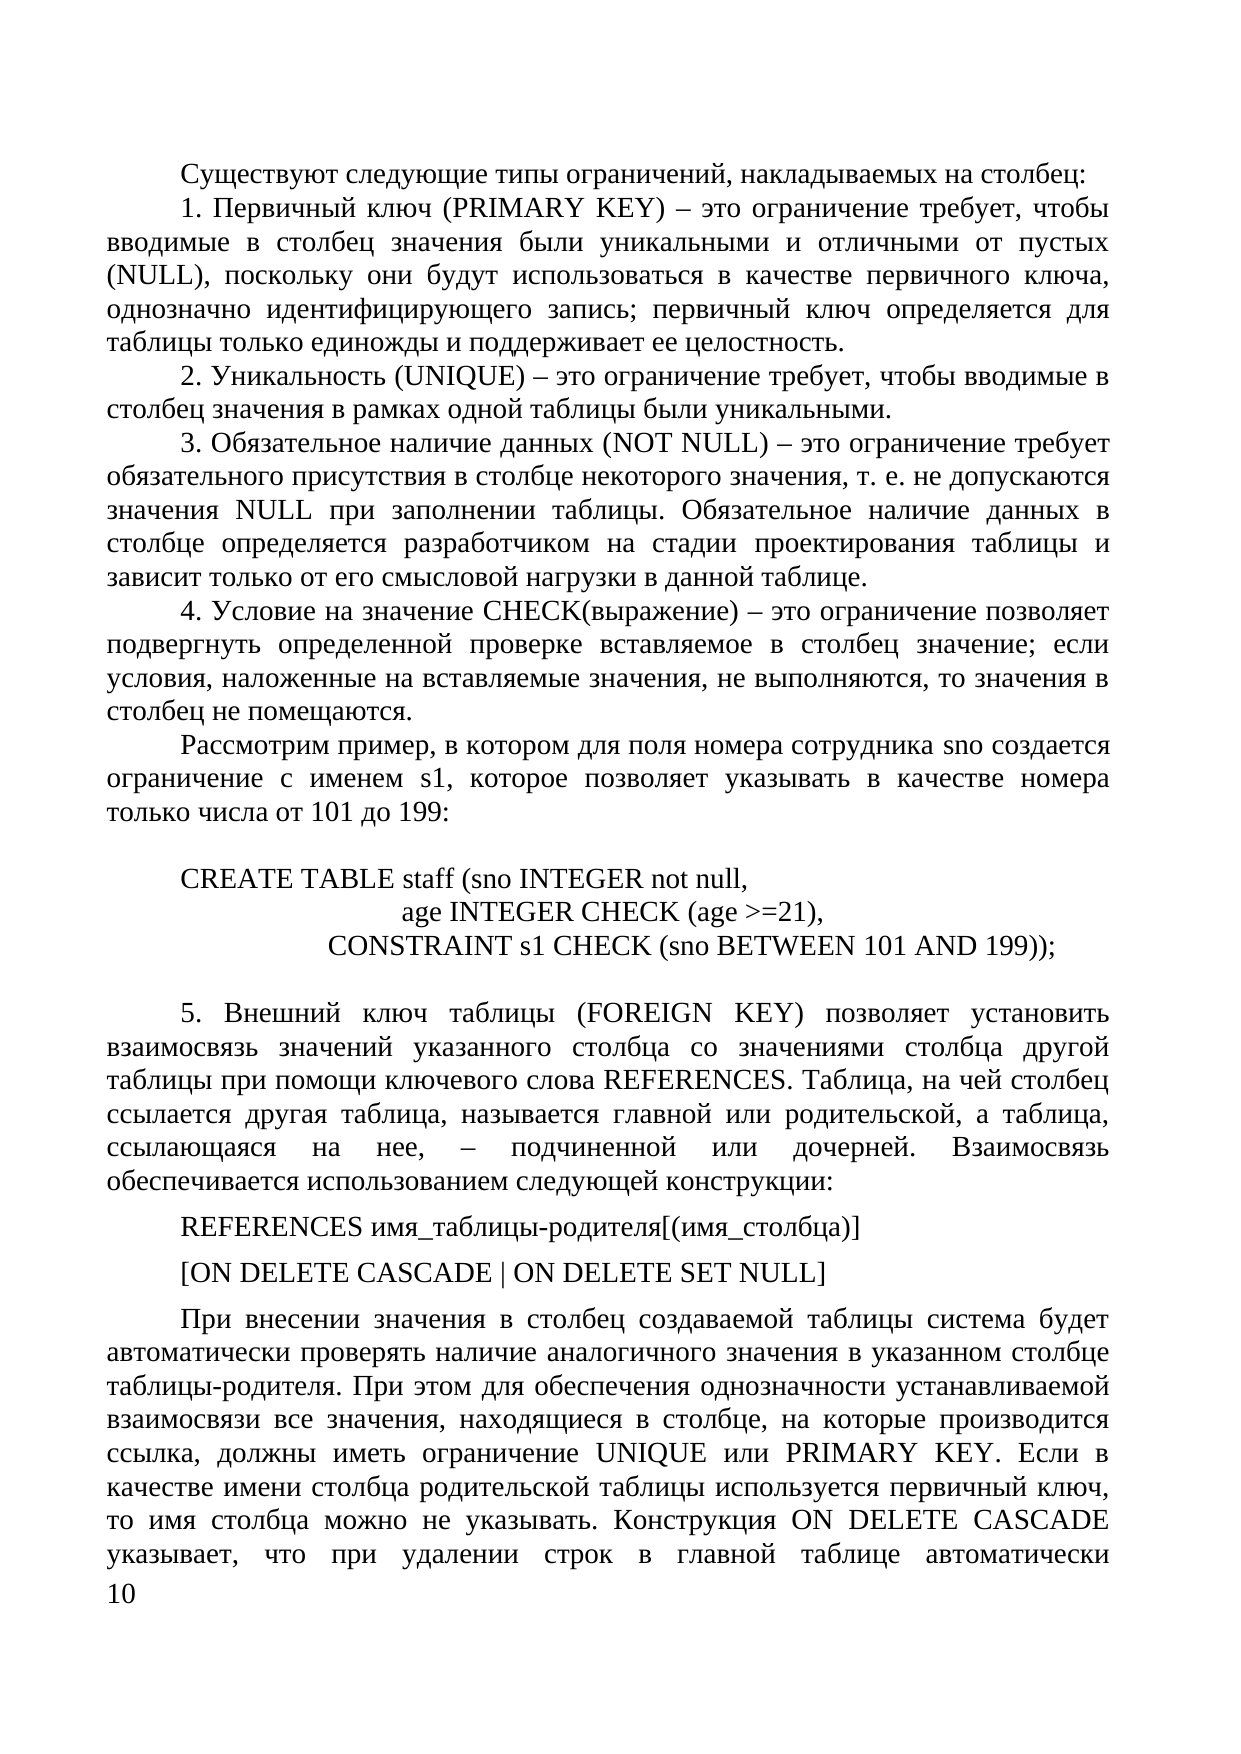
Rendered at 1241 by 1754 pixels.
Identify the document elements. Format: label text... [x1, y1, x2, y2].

text age INTEGER check (age >=21), [106, 894, 1110, 928]
text create table staff (sno INTEGER not null, [106, 861, 1110, 894]
text 1. Первичный ключ (PRIMARY KEY) – это ограничение требует, чтобы вводимые в столбец значения были уникальными и отличными от пустых (NULL), поскольку они будут использоваться в качестве первичного ключа, однозначно идентифицирующего запись; первичный ключ определяется для таблицы только единожды и поддерживает ее целостность. [106, 190, 1110, 358]
text 5. Внешний ключ таблицы (FOREIGN KEY) позволяет установить взаимосвязь значений указанного столбца со значениями столбца другой таблицы при помощи ключевого слова REFERENCES. Таблица, на чей столбец ссылается другая таблица, называется главной или родительской, а таблица, ссылающаяся на нее, – подчиненной или дочерней. Взаимосвязь обеспечивается использованием следующей конструкции: [106, 995, 1110, 1196]
text 2. Уникальность (UNIQUE) – это ограничение требует, чтобы вводимые в столбец значения в рамках одной таблицы были уникальными. [106, 358, 1110, 425]
text constraint s1 check (sno between 101 and 199)); [106, 928, 1110, 962]
text 4. Условие на значение CHECK(выражение) – это ограничение позволяет подвергнуть определенной проверке вставляемое в столбец значение; если условия, наложенные на вставляемые значения, не выполняются, то значения в столбец не помещаются. [106, 593, 1110, 727]
text Существуют следующие типы ограничений, накладываемых на столбец: [106, 157, 1110, 190]
text 3. Обязательное наличие данных (NOT NULL) – это ограничение требует обязательного присутствия в столбце некоторого значения, т. е. не допускаются значения NULL при заполнении таблицы. Обязательное наличие данных в столбце определяется разработчиком на стадии проектирования таблицы и зависит только от его смысловой нагрузки в данной таблице. [106, 425, 1110, 593]
text [ON DELETE CASCADE | ON DELETE SET NULL] [106, 1255, 1110, 1288]
text REFERENCES имя_таблицы-родителя[(имя_столбца)] [106, 1209, 1110, 1242]
text Рассмотрим пример, в котором для поля номера сотрудника sno создается ограничение с именем s1, которое позволяет указывать в качестве номера только числа от 101 до 199: [106, 727, 1110, 827]
